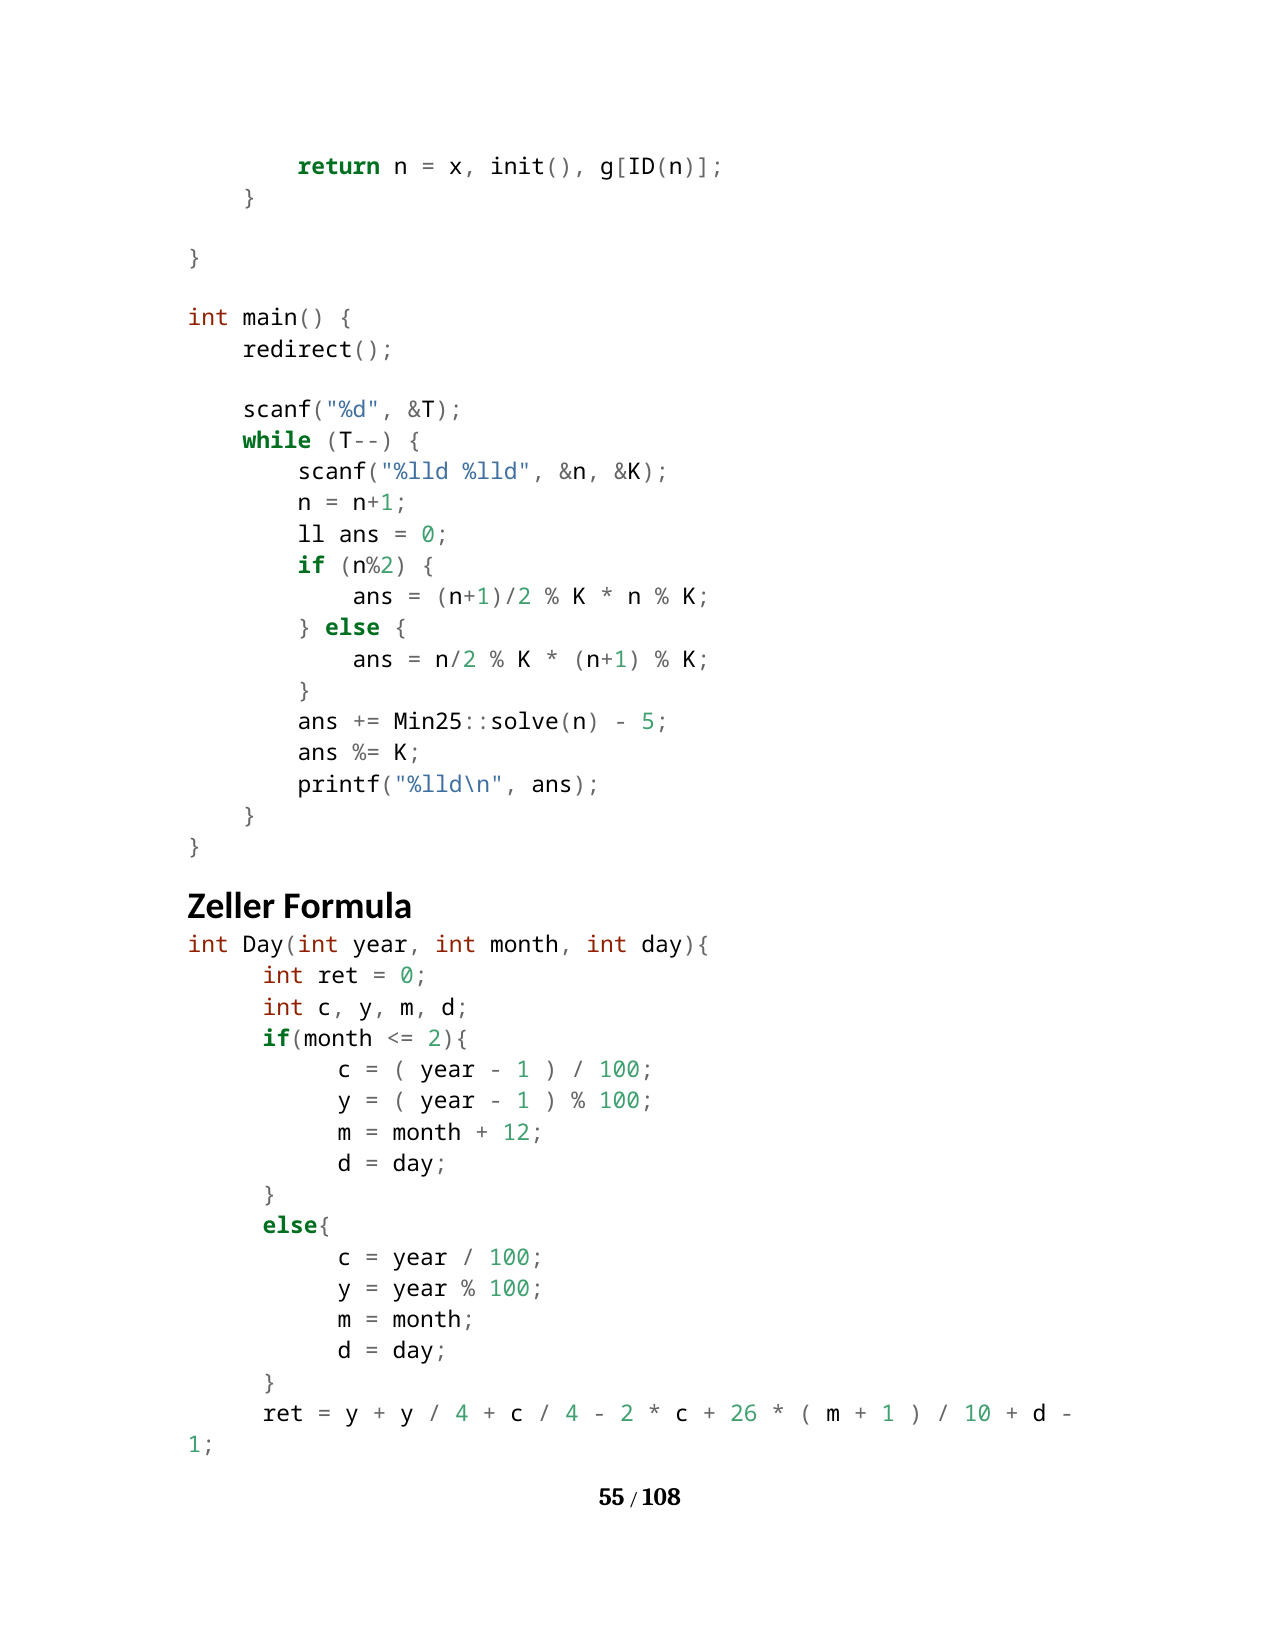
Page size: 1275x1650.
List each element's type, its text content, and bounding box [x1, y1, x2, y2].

subtitle Zeller Formula [187, 882, 1087, 928]
